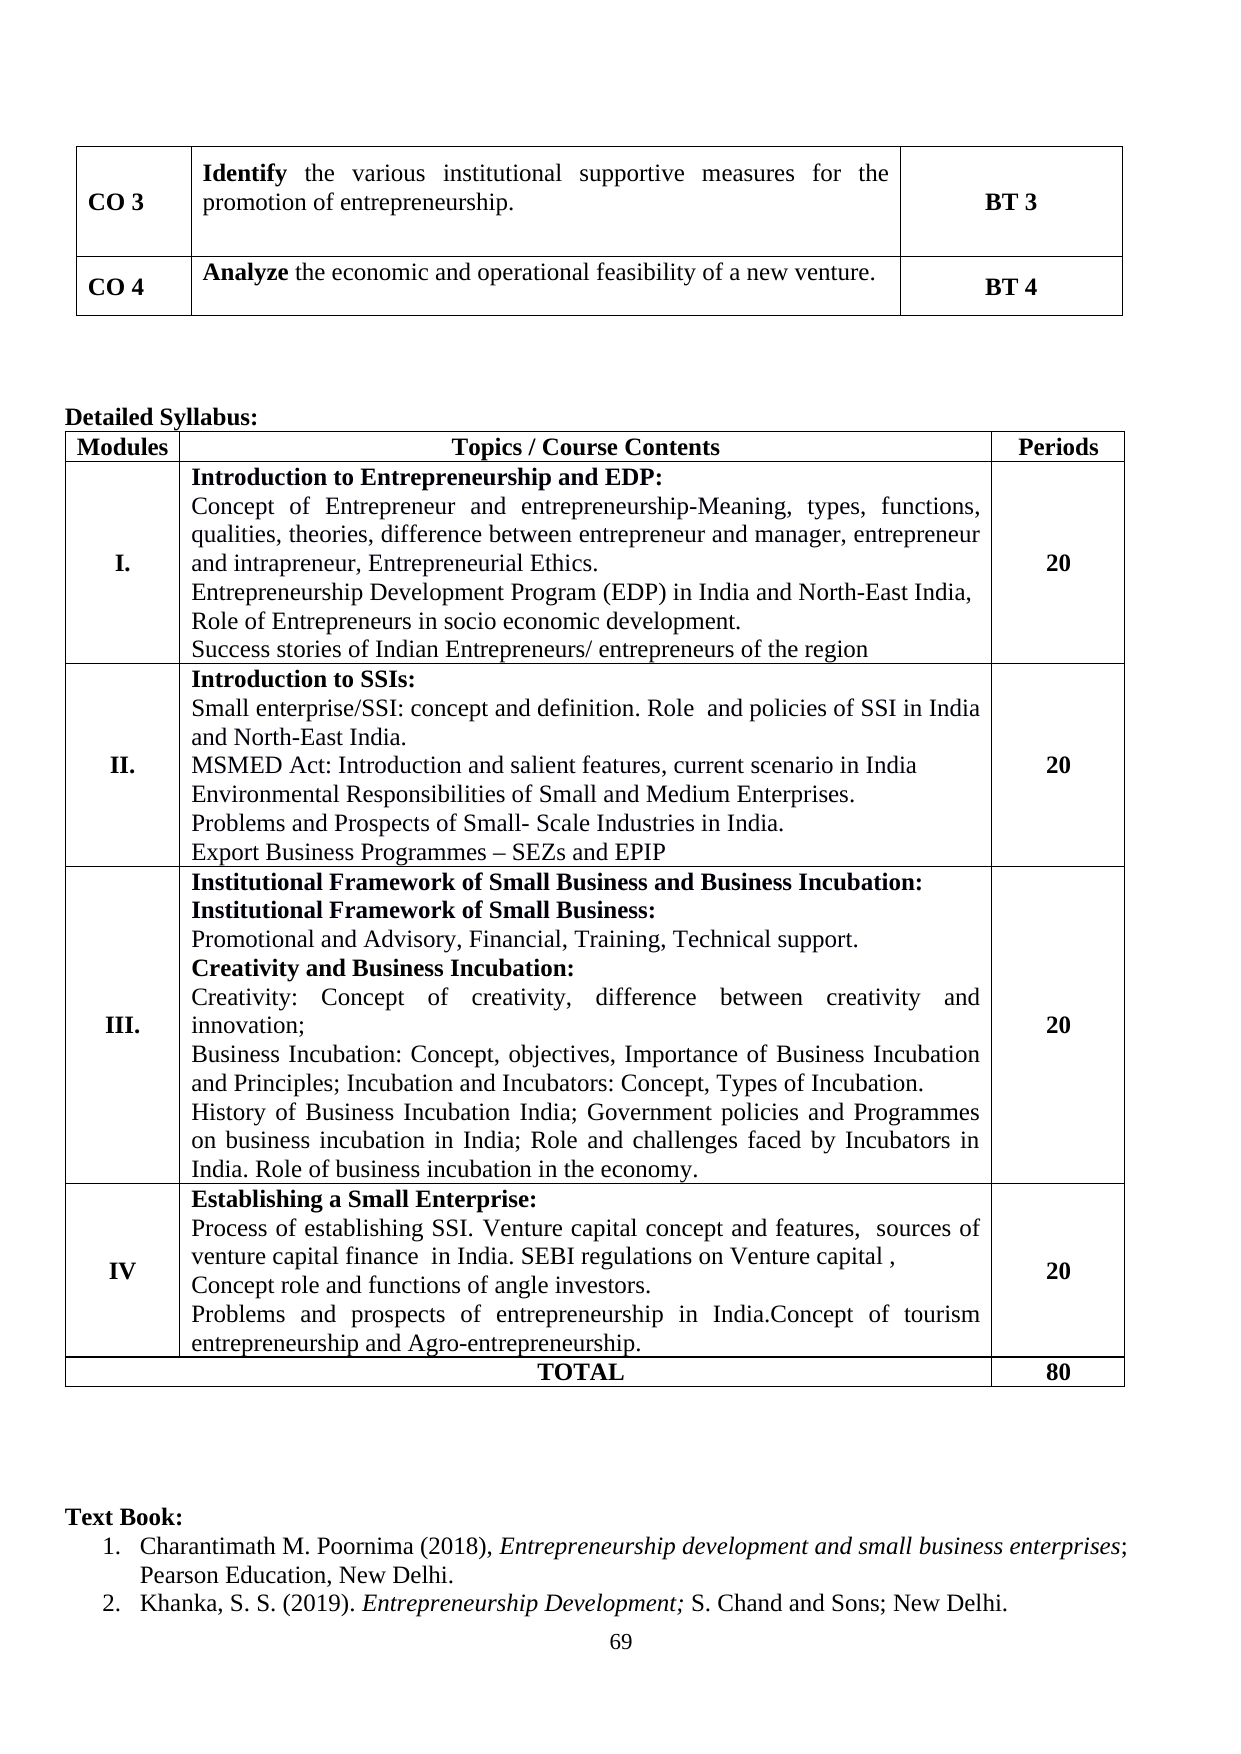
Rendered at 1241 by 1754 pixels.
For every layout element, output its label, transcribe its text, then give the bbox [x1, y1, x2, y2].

table_cell 20 [992, 664, 1124, 866]
table_cell 20 [992, 1184, 1124, 1356]
table_cell 20 [992, 867, 1124, 1183]
table_cell Analyze the economic and operational feasibility of a new venture. [192, 257, 900, 315]
table_cell BT 3 [901, 147, 1122, 256]
table_cell I. [66, 462, 179, 663]
table_cell Identify the various institutional supportive measures for the promotion of entrepreneurship. [192, 147, 900, 256]
table_cell CO 4 [77, 257, 191, 315]
table_header Topics / Course Contents [180, 432, 991, 461]
table_cell 80 [992, 1358, 1124, 1386]
table_cell Introduction to Entrepreneurship and EDP: Concept of Entrepreneur and entrepreneurship-Meaning, types, functions, qualities, theories, difference between entrepreneur and manager, entrepreneur and intrapreneur, Entrepreneurial Ethics. Entrepreneurship Development Program (EDP) in India and North-East India, Role of Entrepreneurs in socio economic development. Success stories of Indian Entrepreneurs/ entrepreneurs of the region [180, 462, 991, 663]
table_cell Institutional Framework of Small Business and Business Incubation: Institutional Framework of Small Business: Promotional and Advisory, Financial, Training, Technical support. Creativity and Business Incubation: Creativity: Concept of creativity, difference between creativity and innovation; Business Incubation: Concept, objectives, Importance of Business Incubation and Principles; Incubation and Incubators: Concept, Types of Incubation. History of Business Incubation India; Government policies and Programmes on business incubation in India; Role and challenges faced by Incubators in India. Role of business incubation in the economy. [180, 867, 991, 1183]
table_cell TOTAL [66, 1358, 991, 1386]
table_header Periods [992, 432, 1124, 461]
table_cell IV [66, 1184, 179, 1356]
table_cell III. [66, 867, 179, 1183]
table_cell Establishing a Small Enterprise: Process of establishing SSI. Venture capital concept and features, sources of venture capital finance in India. SEBI regulations on Venture capital , Concept role and functions of angle investors. Problems and prospects of entrepreneurship in India.Concept of tourism entrepreneurship and Agro-entrepreneurship. [180, 1184, 991, 1356]
table_cell Introduction to SSIs: Small enterprise/SSI: concept and definition. Role and policies of SSI in India and North-East India. MSMED Act: Introduction and salient features, current scenario in India Environmental Responsibilities of Small and Medium Enterprises. Problems and Prospects of Small- Scale Industries in India. Export Business Programmes – SEZs and EPIP [180, 664, 991, 866]
table_cell II. [66, 664, 179, 866]
table_cell BT 4 [901, 257, 1122, 315]
table_header Modules [66, 432, 179, 461]
list Khanka, S. S. (2019). Entrepreneurship Development; S. Chand and Sons; New Delhi. [102, 1588, 1211, 1617]
table_cell 20 [992, 462, 1124, 663]
list Charantimath M. Poornima (2018), Entrepreneurship development and small business enterprises; Pearson Education, New Delhi. [102, 1531, 1211, 1588]
table_cell CO 3 [77, 147, 191, 256]
text Detailed Syllabus: [64, 402, 1211, 431]
text Text Book: [64, 1502, 1211, 1531]
